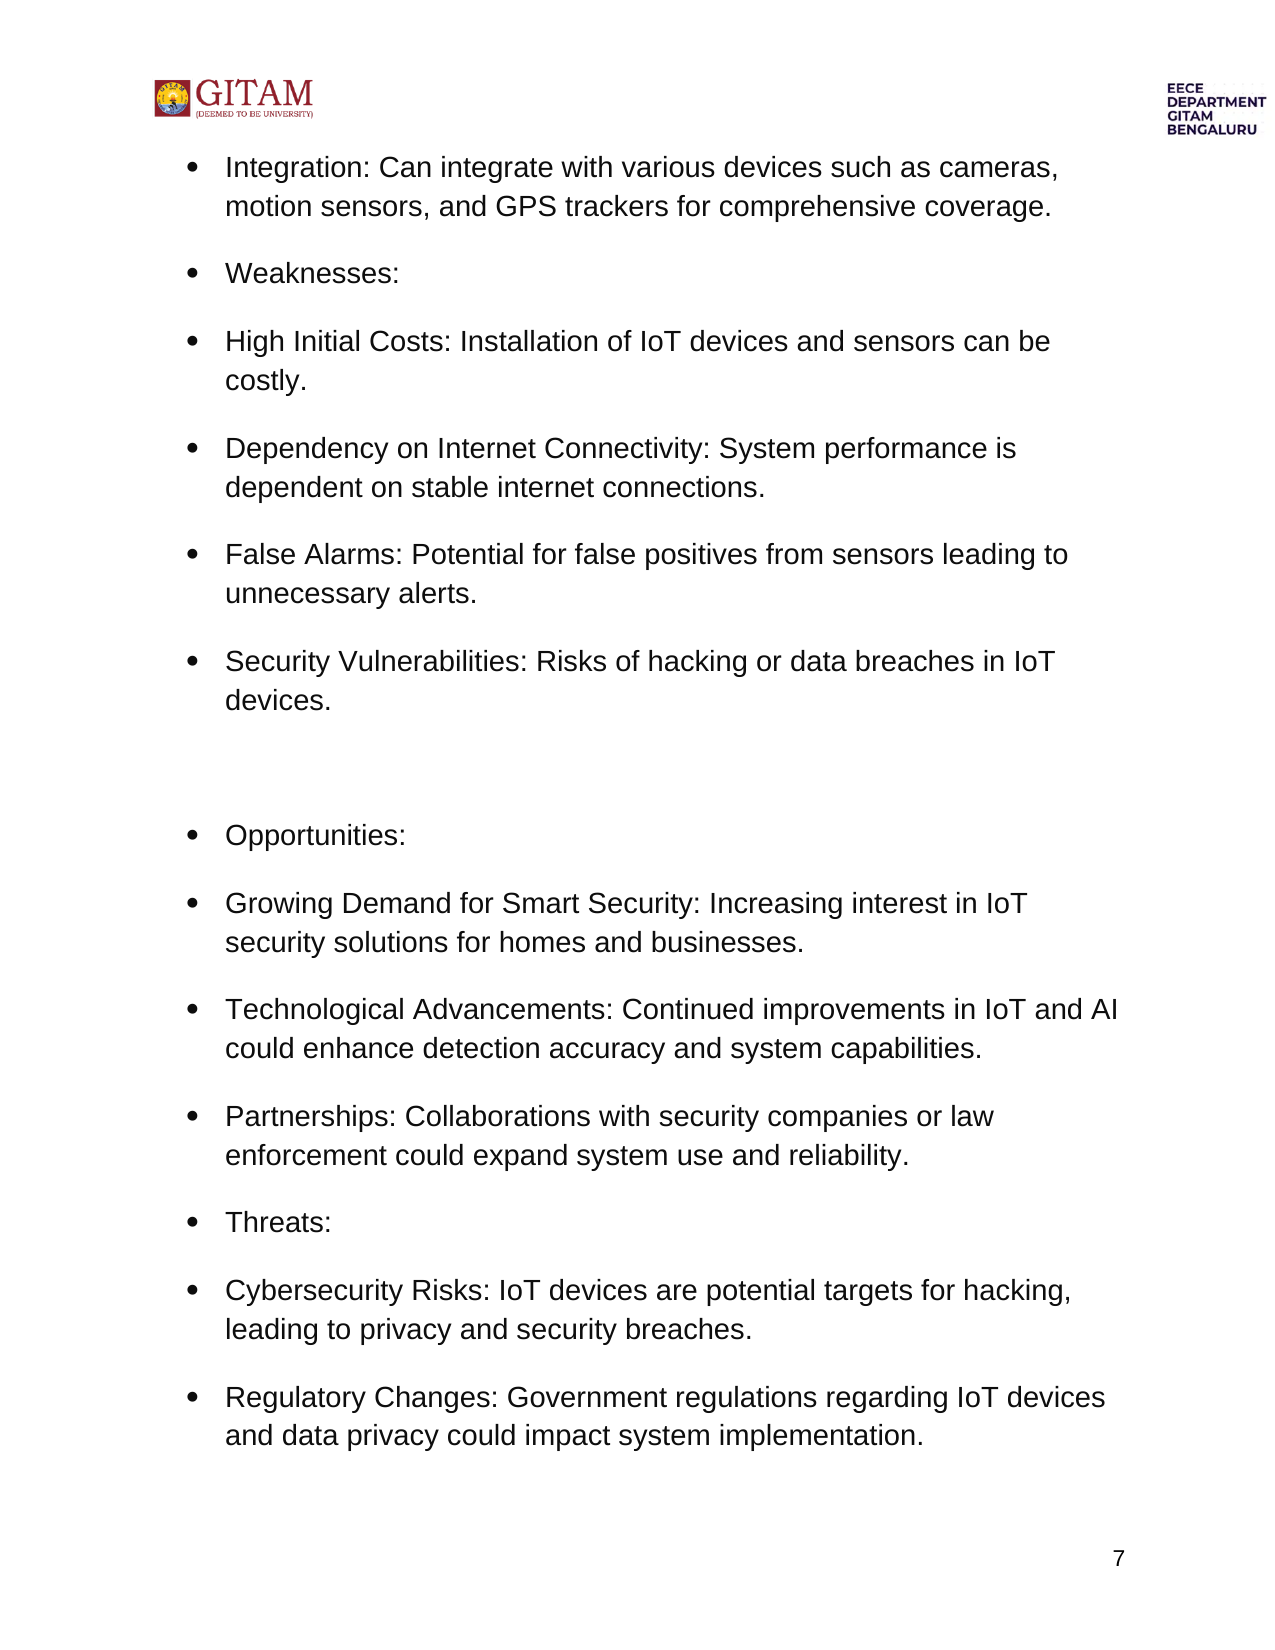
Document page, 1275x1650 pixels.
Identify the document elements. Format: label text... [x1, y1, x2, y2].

subtitle Cybersecurity Risks: IoT devices are potential targets for hacking, leading to privacy and security breaches. [187, 1273, 1125, 1345]
picture [150, 75, 318, 123]
subtitle Partnerships: Collaborations with security companies or law enforcement could expand system use and reliability. [187, 1099, 1125, 1171]
subtitle False Alarms: Potential for false positives from sensors leading to unnecessary alerts. [187, 537, 1125, 609]
subtitle Weaknesses: [187, 256, 1125, 290]
subtitle Integration: Can integrate with various devices such as cameras, motion sensors, and GPS trackers for comprehensive coverage. [187, 150, 1125, 222]
subtitle Opportunities: [187, 818, 1125, 852]
subtitle Growing Demand for Smart Security: Increasing interest in IoT security solutions for homes and businesses. [187, 886, 1125, 958]
subtitle Threats: [187, 1205, 1125, 1239]
subtitle High Initial Costs: Installation of IoT devices and sensors can be costly. [187, 324, 1125, 397]
subtitle Security Vulnerabilities: Risks of hacking or data breaches in IoT devices. [187, 644, 1125, 716]
picture [1163, 76, 1275, 140]
subtitle Technological Advancements: Continued improvements in IoT and AI could enhance detection accuracy and system capabilities. [187, 992, 1125, 1064]
subtitle Regulatory Changes: Government regulations regarding IoT devices and data privacy could impact system implementation. [187, 1379, 1125, 1452]
subtitle Dependency on Internet Connectivity: System performance is dependent on stable internet connections. [187, 431, 1125, 503]
